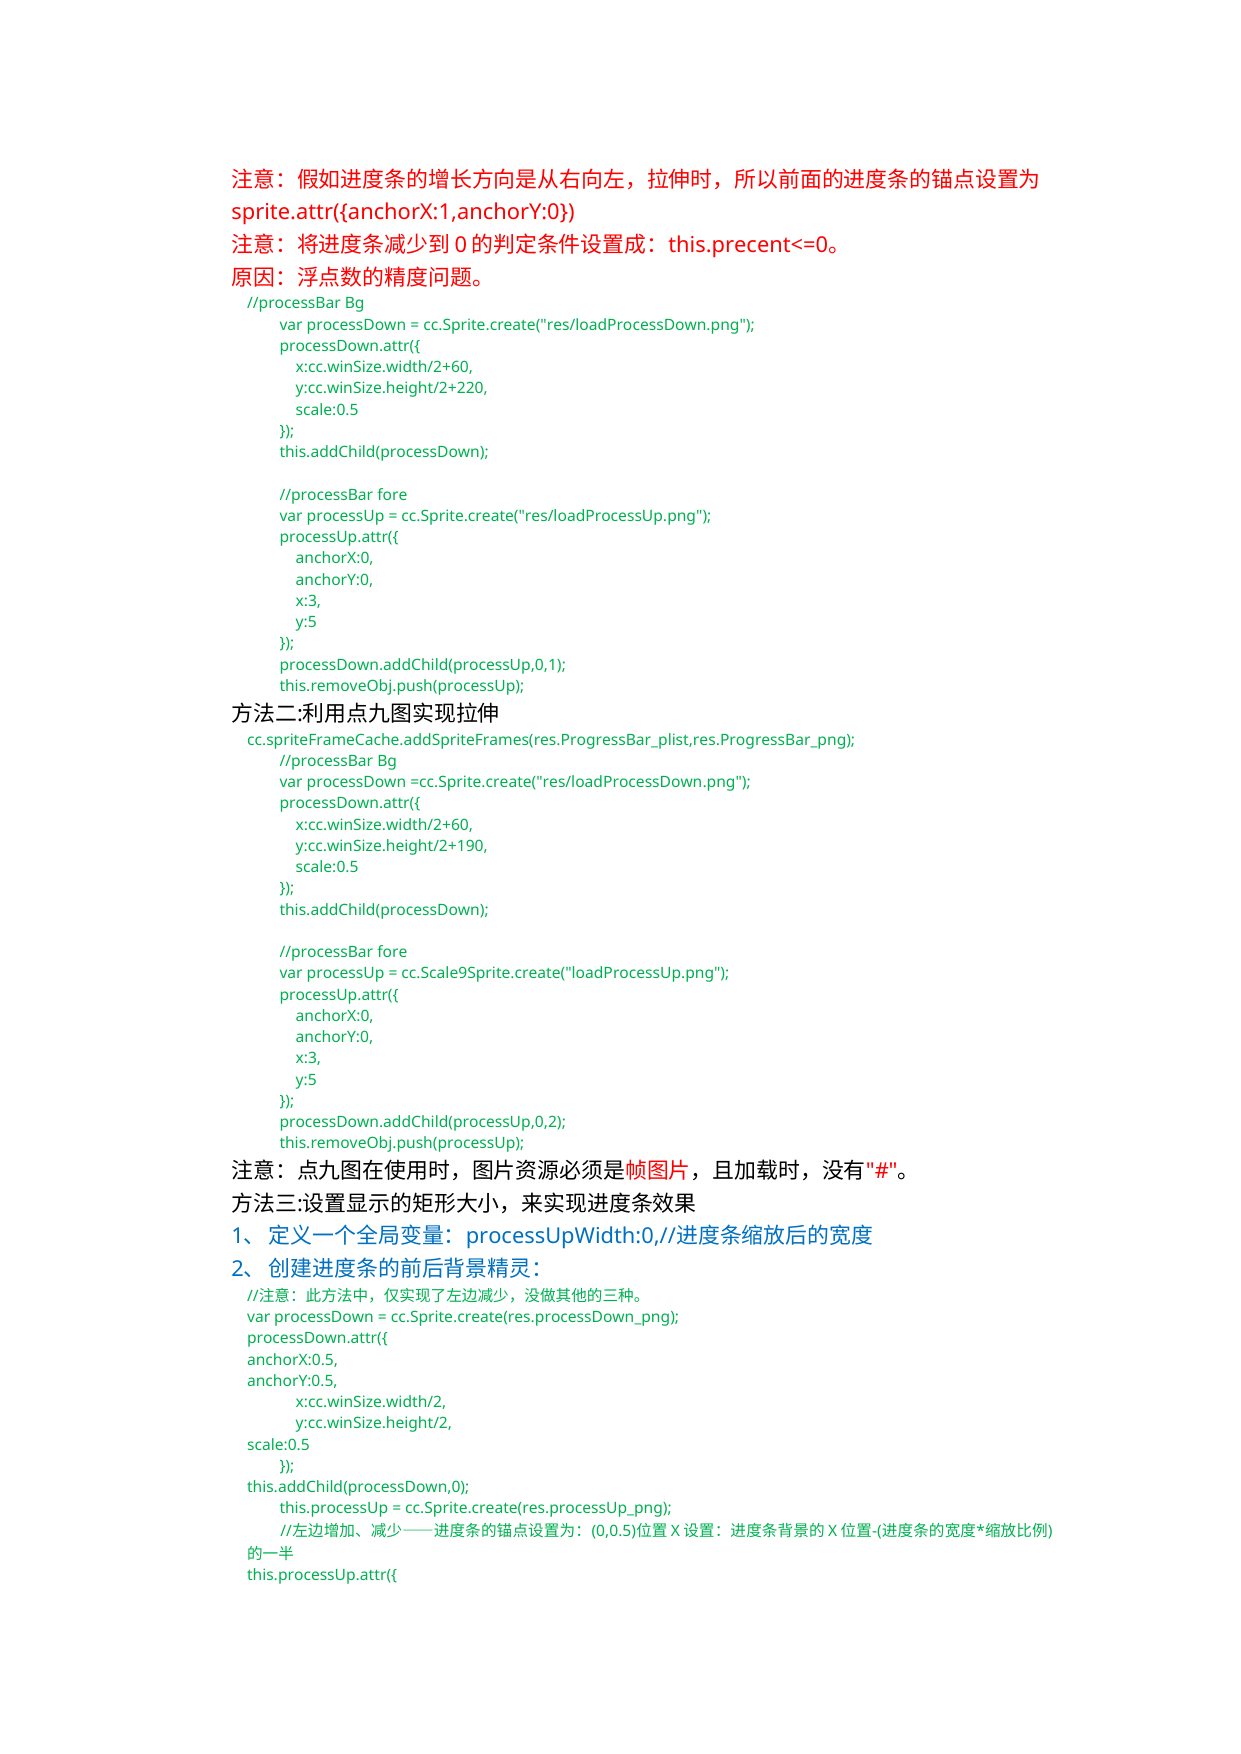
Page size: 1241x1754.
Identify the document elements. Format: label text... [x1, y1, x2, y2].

list 创建进度条的前后背景精灵： [231, 1251, 1053, 1283]
list processDown.attr({ [247, 1327, 1053, 1348]
list x:3, [247, 1047, 1053, 1068]
list x:cc.winSize.width/2, [247, 1391, 1053, 1412]
text 注意：将进度条减少到0的判定条件设置成：this.precent<=0。 [187, 227, 1053, 259]
list scale:0.5 [247, 856, 1053, 877]
list //注意：此方法中，仅实现了左边减少，没做其他的三种。 [247, 1283, 1053, 1306]
list var processDown =cc.Sprite.create("res/loadProcessDown.png"); [247, 771, 1053, 792]
list scale:0.5 [247, 1433, 1053, 1455]
list this.addChild(processDown); [247, 441, 1053, 462]
list anchorY:0, [247, 568, 1053, 589]
list this.addChild(processDown); [247, 898, 1053, 919]
text 方法三:设置显示的矩形大小，来实现进度条效果 [187, 1186, 1053, 1218]
list var processDown = cc.Sprite.create("res/loadProcessDown.png"); [247, 313, 1053, 334]
list x:3, [247, 589, 1053, 611]
list y:cc.winSize.height/2+220, [247, 377, 1053, 398]
list anchorX:0.5, [247, 1348, 1053, 1370]
list //processBar Bg [247, 292, 1053, 313]
list anchorX:0, [247, 547, 1053, 568]
list y:5 [247, 611, 1053, 632]
list }); [247, 419, 1053, 441]
list //processBar fore [247, 941, 1053, 962]
text 原因：浮点数的精度问题。 [187, 259, 1053, 292]
list //左边增加、减少——进度条的锚点设置为：(0,0.5)位置X设置：进度条背景的X位置-(进度条的宽度*缩放比例)的一半 [247, 1518, 1053, 1564]
list //processBar fore [247, 483, 1053, 504]
list }); [247, 877, 1053, 898]
list 注意：假如进度条的增长方向是从右向左，拉伸时，所以前面的进度条的锚点设置为sprite.attr({anchorX:1,anchorY:0}) [231, 162, 1053, 227]
list this.processUp.attr({ [247, 1564, 1053, 1585]
list }); [247, 1089, 1053, 1111]
list y:cc.winSize.height/2+190, [247, 834, 1053, 856]
list }); [247, 1455, 1053, 1476]
text 方法二:利用点九图实现拉伸 [187, 696, 1053, 728]
list var processUp = cc.Sprite.create("res/loadProcessUp.png"); [247, 504, 1053, 526]
list anchorX:0, [247, 1004, 1053, 1026]
list processDown.addChild(processUp,0,2); [247, 1111, 1053, 1132]
list //processBar Bg [247, 749, 1053, 771]
list }); [247, 632, 1053, 653]
text 注意：点九图在使用时，图片资源必须是帧图片，且加载时，没有"#"。 [187, 1153, 1053, 1186]
list this.removeObj.push(processUp); [247, 674, 1053, 696]
list 定义一个全局变量：processUpWidth:0,//进度条缩放后的宽度 [231, 1218, 1053, 1251]
list var processUp = cc.Scale9Sprite.create("loadProcessUp.png"); [247, 962, 1053, 983]
list var processDown = cc.Sprite.create(res.processDown_png); [247, 1306, 1053, 1327]
list anchorY:0.5, [247, 1370, 1053, 1391]
list processUp.attr({ [247, 526, 1053, 547]
list scale:0.5 [247, 398, 1053, 419]
list this.processUp = cc.Sprite.create(res.processUp_png); [247, 1497, 1053, 1518]
list anchorY:0, [247, 1026, 1053, 1047]
list x:cc.winSize.width/2+60, [247, 813, 1053, 834]
list processDown.attr({ [247, 334, 1053, 356]
list this.removeObj.push(processUp); [247, 1132, 1053, 1153]
list processDown.addChild(processUp,0,1); [247, 653, 1053, 674]
list this.addChild(processDown,0); [247, 1476, 1053, 1497]
list processUp.attr({ [247, 983, 1053, 1004]
list processDown.attr({ [247, 792, 1053, 813]
list y:cc.winSize.height/2, [247, 1412, 1053, 1433]
list y:5 [247, 1068, 1053, 1089]
list cc.spriteFrameCache.addSpriteFrames(res.ProgressBar_plist,res.ProgressBar_png); [247, 728, 1053, 749]
list x:cc.winSize.width/2+60, [247, 356, 1053, 377]
